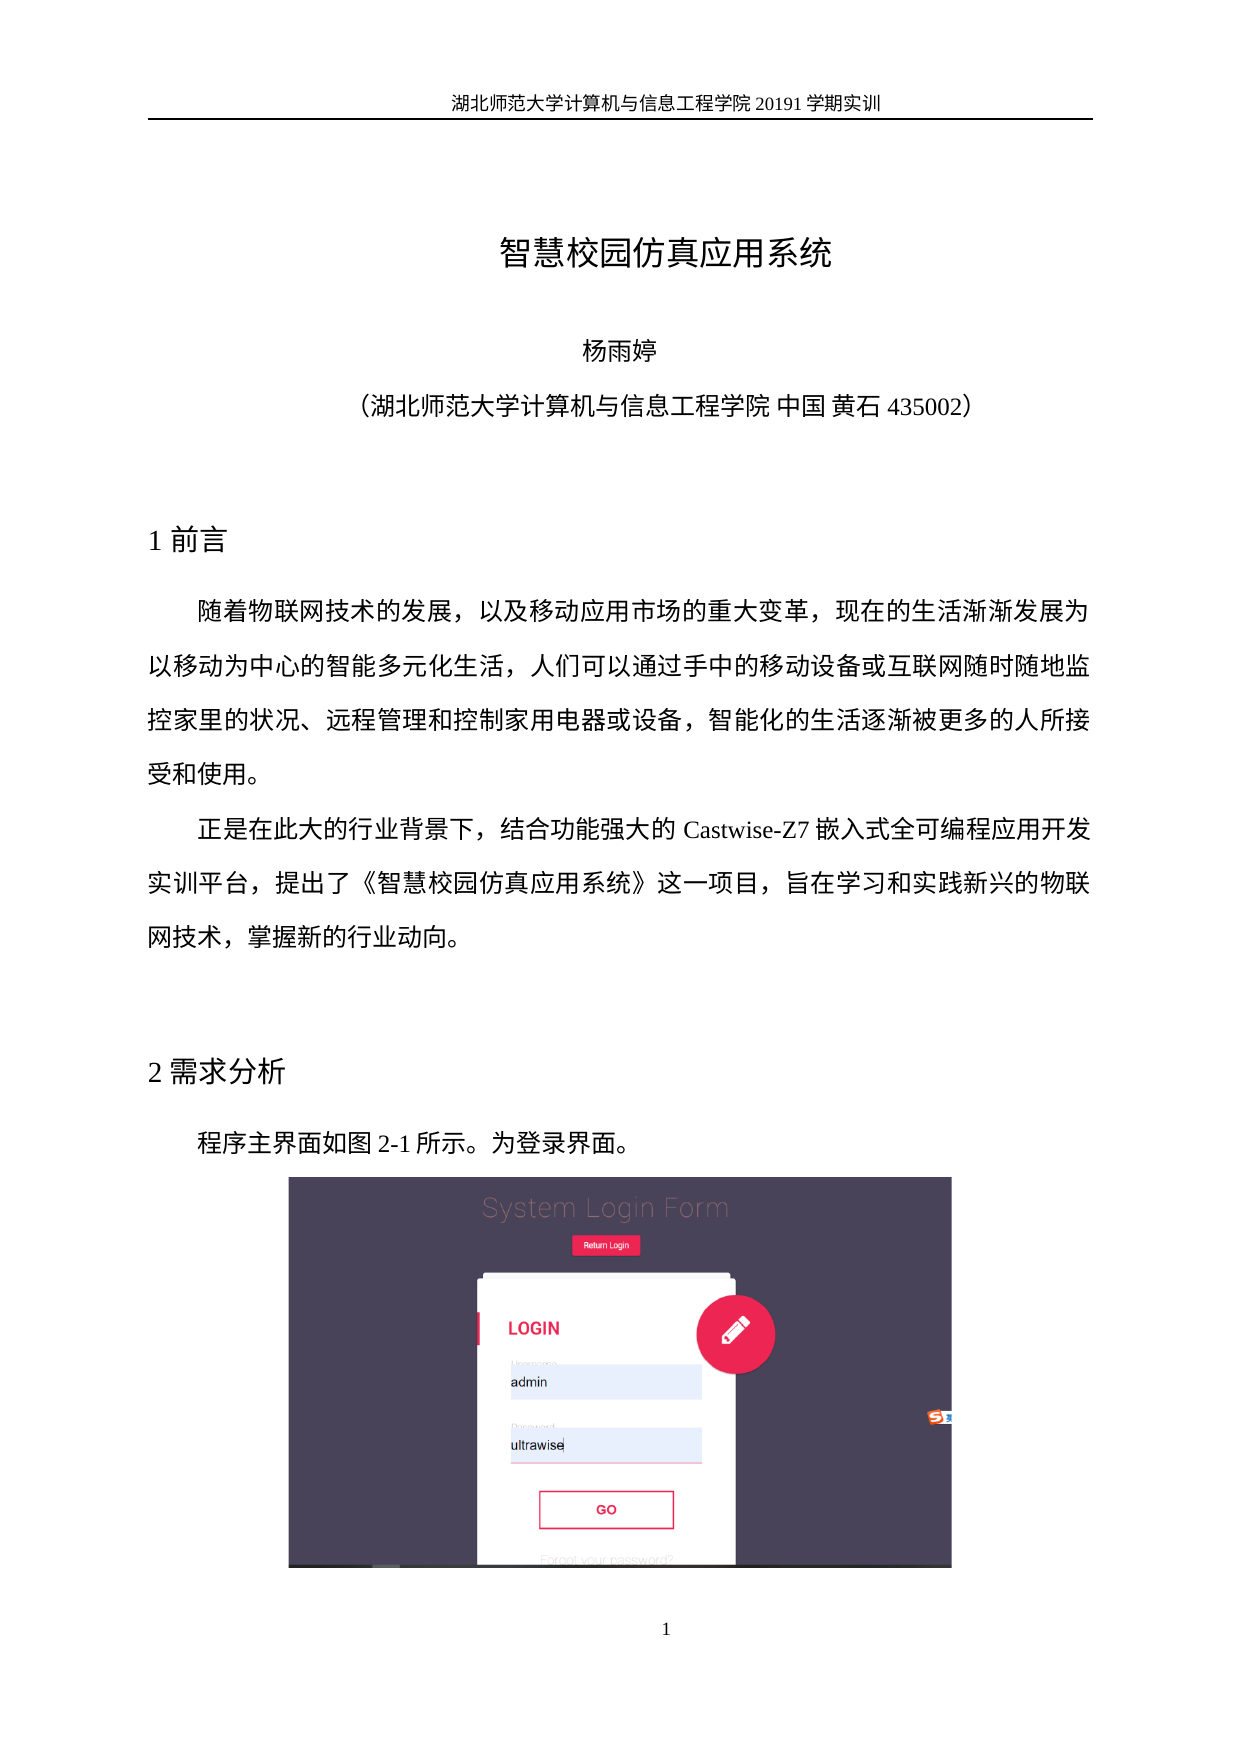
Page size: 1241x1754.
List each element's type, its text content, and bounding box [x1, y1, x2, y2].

text 杨雨婷 [148, 332, 1093, 368]
text （湖北师范大学计算机与信息工程学院 中国 黄石 435002） [148, 386, 1093, 422]
text 正是在此大的行业背景下，结合功能强大的Castwise-Z7嵌入式全可编程应用开发实训平台，提出了《智慧校园仿真应用系统》这一项目，旨在学习和实践新兴的物联网技术，掌握新的行业动向。 [148, 809, 1093, 954]
text 程序主界面如图2-1所示。为登录界面。 [148, 1123, 1093, 1160]
text 随着物联网技术的发展，以及移动应用市场的重大变革，现在的生活渐渐发展为以移动为中心的智能多元化生活，人们可以通过手中的移动设备或互联网随时随地监控家里的状况、远程管理和控制家用电器或设备，智能化的生活逐渐被更多的人所接受和使用。 [148, 592, 1093, 791]
text 智慧校园仿真应用系统 [148, 227, 1093, 275]
picture [288, 1177, 952, 1568]
subtitle 2 需求分析 [148, 1037, 1093, 1102]
subtitle 1 前言 [148, 506, 1093, 571]
